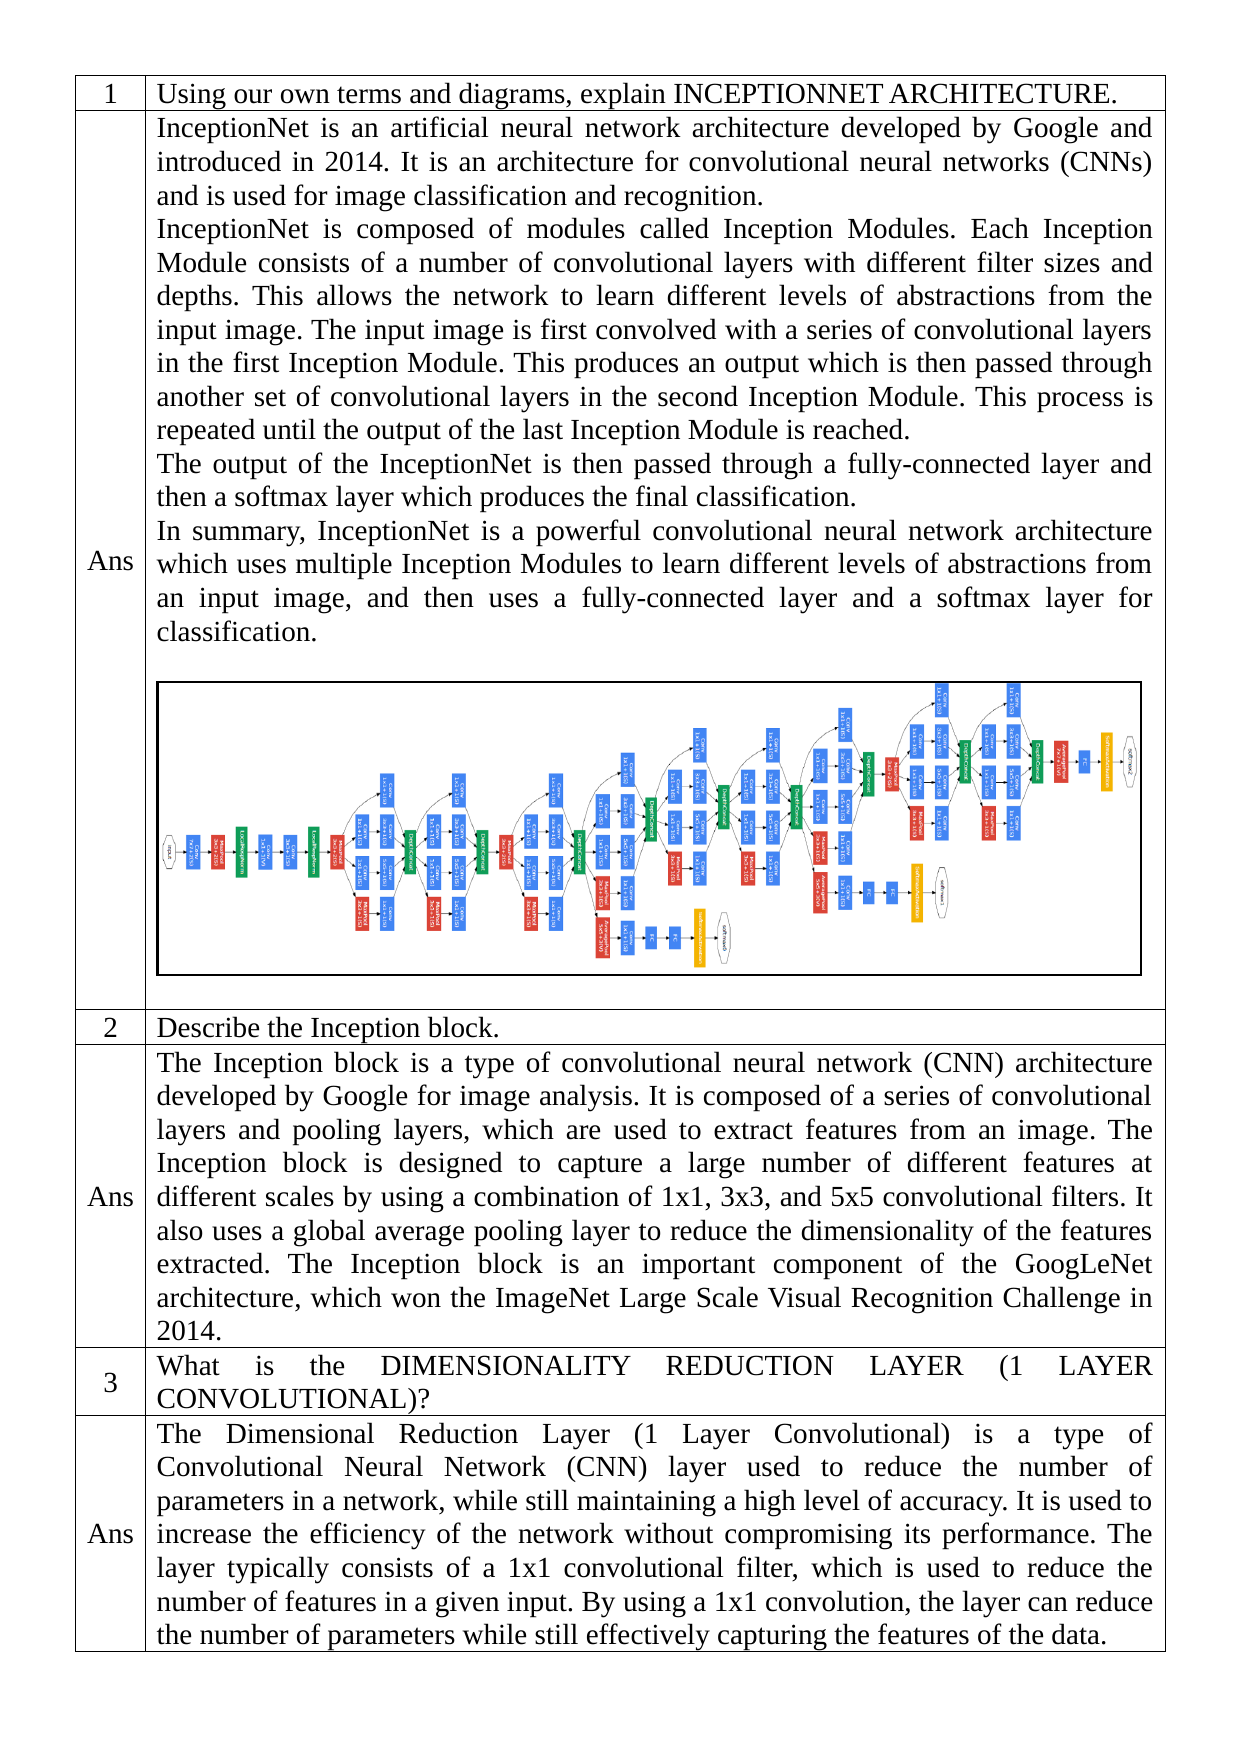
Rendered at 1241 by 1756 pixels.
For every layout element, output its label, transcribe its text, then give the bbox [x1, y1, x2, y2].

table_cell Ans [76, 111, 145, 1009]
table_header Using our own terms and diagrams, explain INCEPTIONNET ARCHITECTURE. [146, 76, 1165, 109]
table_cell InceptionNet is an artificial neural network architecture developed by Google and introduced in 2014. It is an architecture for convolutional neural networks (CNNs) and is used for image classification and recognition. InceptionNet is composed of modules called Inception Modules. Each Inception Module consists of a number of convolutional layers with different filter sizes and depths. This allows the network to learn different levels of abstractions from the input image. The input image is first convolved with a series of convolutional layers in the first Inception Module. This produces an output which is then passed through another set of convolutional layers in the second Inception Module. This process is repeated until the output of the last Inception Module is reached. The output of the InceptionNet is then passed through a fully-connected layer and then a softmax layer which produces the final classification. In summary, InceptionNet is a powerful convolutional neural network architecture which uses multiple Inception Modules to learn different levels of abstractions from an input image, and then uses a fully-connected layer and a softmax layer for classification. [146, 111, 1165, 1009]
table_cell 3 [76, 1348, 145, 1415]
table_cell The Dimensional Reduction Layer (1 Layer Convolutional) is a type of Convolutional Neural Network (CNN) layer used to reduce the number of parameters in a network, while still maintaining a high level of accuracy. It is used to increase the efficiency of the network without compromising its performance. The layer typically consists of a 1x1 convolutional filter, which is used to reduce the number of features in a given input. By using a 1x1 convolution, the layer can reduce the number of parameters while still effectively capturing the features of the data. [146, 1416, 1165, 1651]
table_header 1 [76, 76, 145, 109]
table_cell Describe the Inception block. [146, 1010, 1165, 1044]
table_cell The Inception block is a type of convolutional neural network (CNN) architecture developed by Google for image analysis. It is composed of a series of convolutional layers and pooling layers, which are used to extract features from an image. The Inception block is designed to capture a large number of different features at different scales by using a combination of 1x1, 3x3, and 5x5 convolutional filters. It also uses a global average pooling layer to reduce the dimensionality of the features extracted. The Inception block is an important component of the GoogLeNet architecture, which won the ImageNet Large Scale Visual Recognition Challenge in 2014. [146, 1045, 1165, 1347]
table_cell Ans [76, 1416, 145, 1651]
picture [159, 683, 1140, 974]
table_cell 2 [76, 1010, 145, 1044]
table_cell What is the DIMENSIONALITY REDUCTION LAYER (1 LAYER CONVOLUTIONAL)? [146, 1348, 1165, 1415]
table_cell Ans [76, 1045, 145, 1347]
